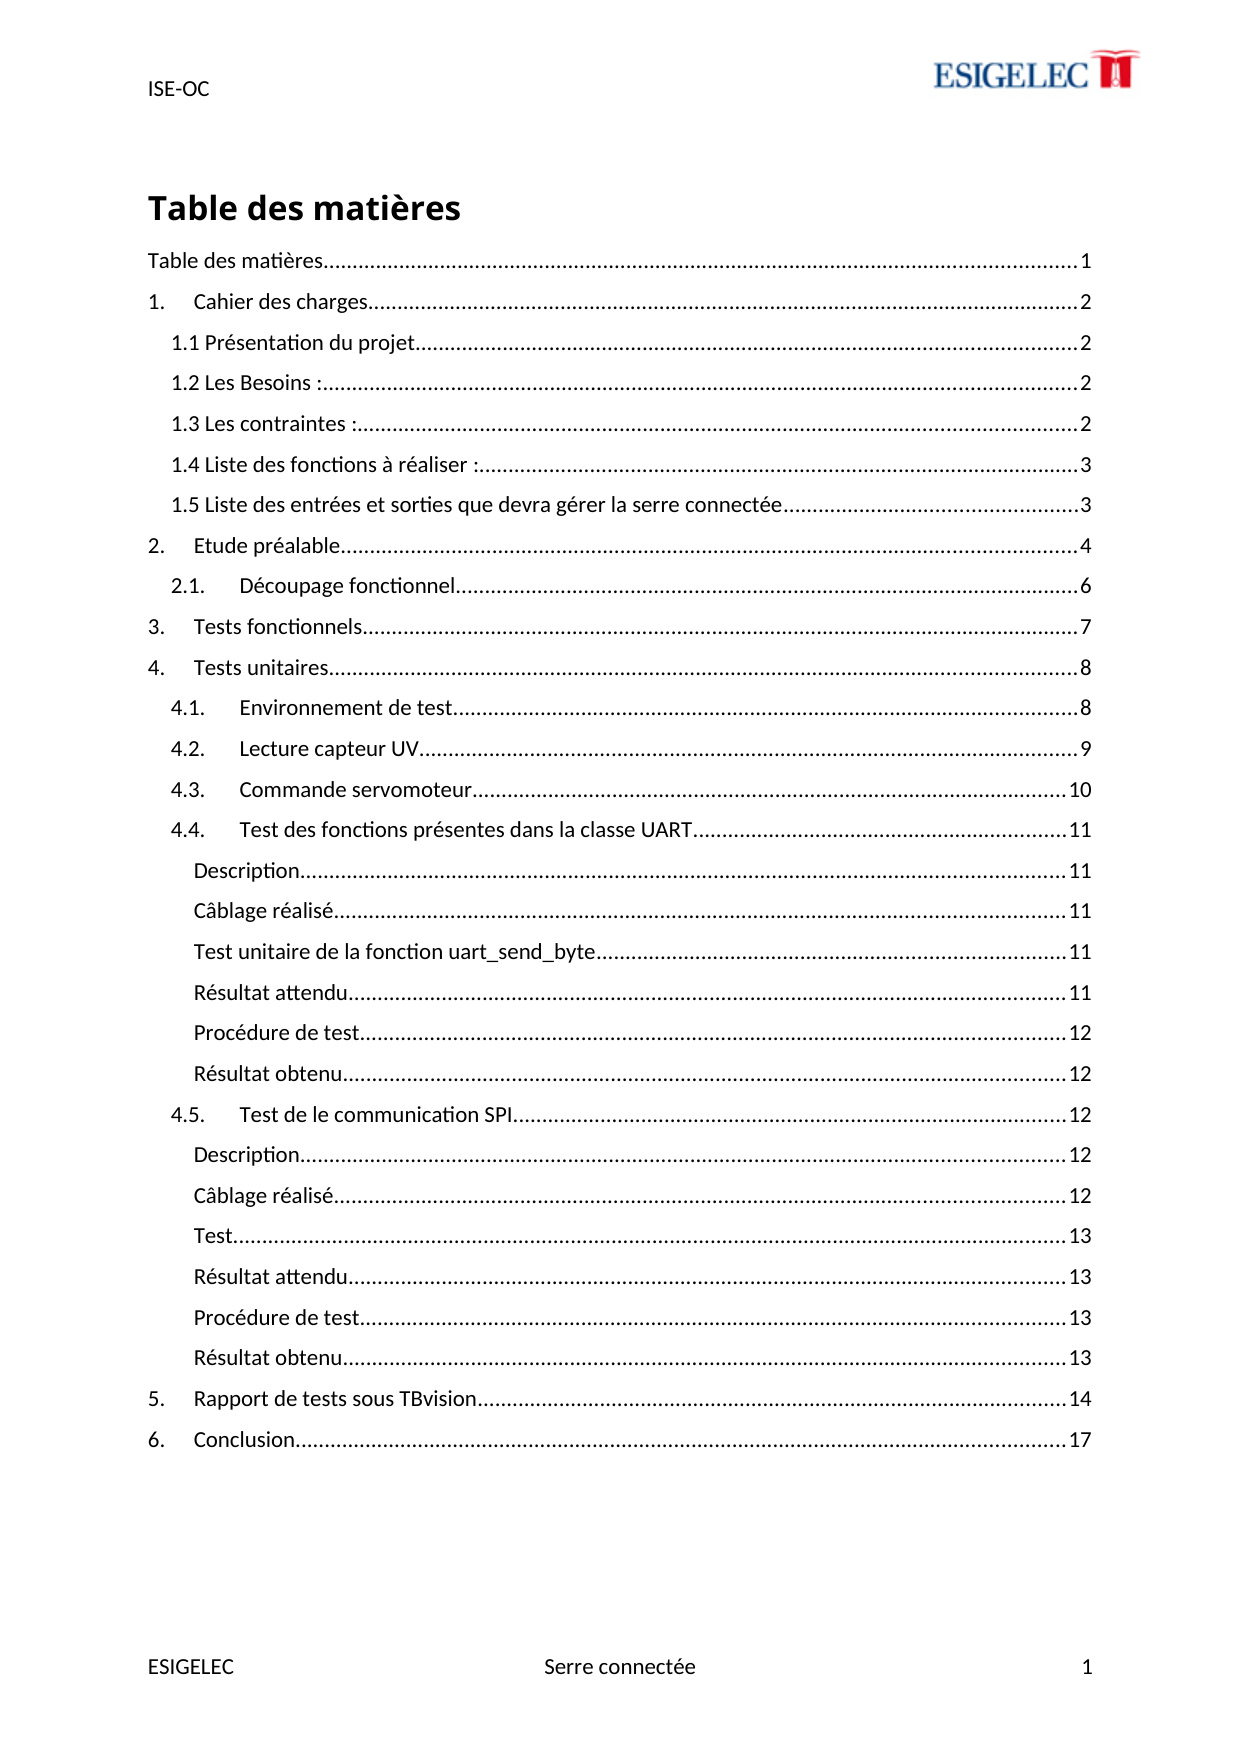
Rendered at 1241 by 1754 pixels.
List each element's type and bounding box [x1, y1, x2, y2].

picture [926, 37, 1141, 107]
